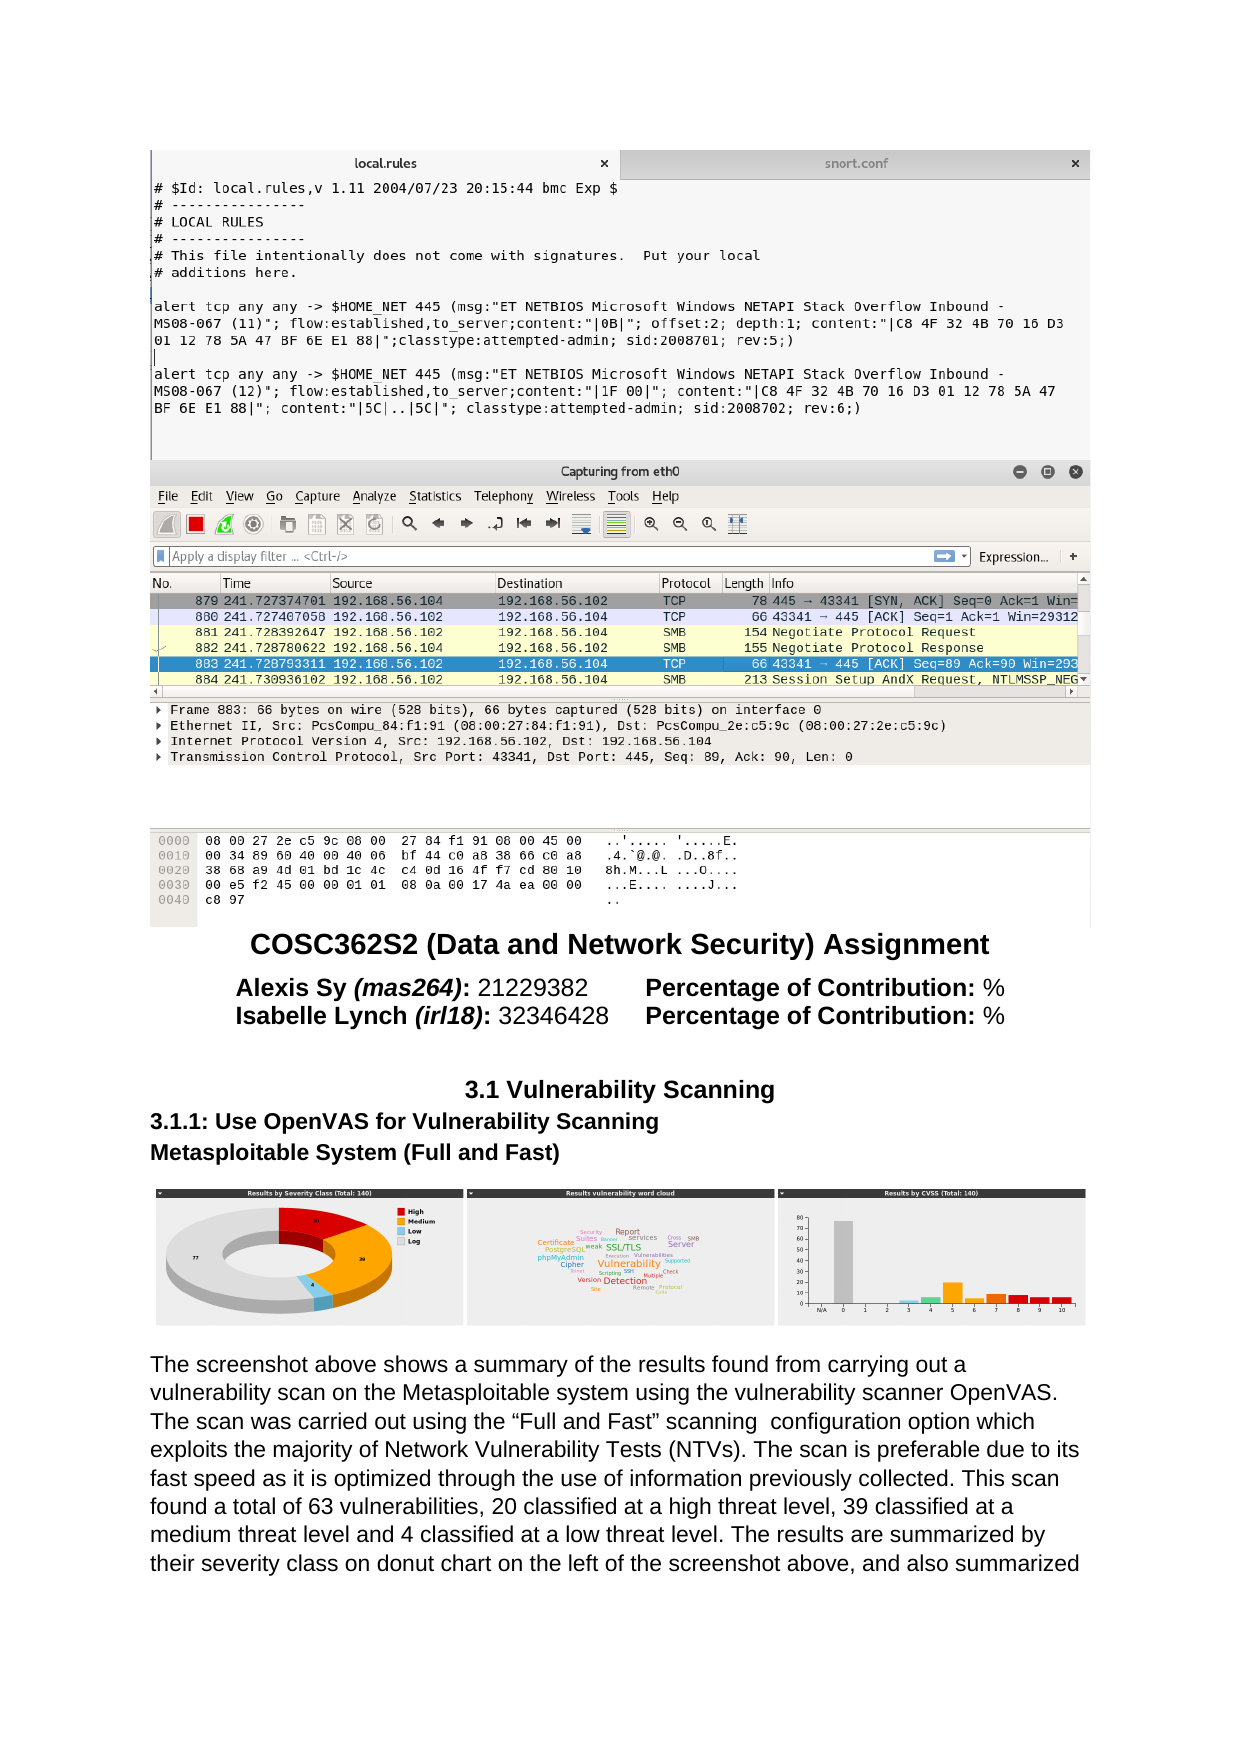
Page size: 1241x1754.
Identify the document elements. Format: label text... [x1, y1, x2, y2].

text Metasploitable System (Full and Fast) [150, 1138, 1090, 1165]
picture [150, 1183, 1091, 1332]
picture [150, 150, 1091, 927]
text Isabelle Lynch (irl18): 32346428 Percentage of Contribution: % [150, 1001, 1090, 1030]
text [150, 1351, 1090, 1576]
text 3.1.1: Use OpenVAS for Vulnerability Scanning [150, 1108, 1090, 1134]
text 3.1 Vulnerability Scanning [150, 1075, 1090, 1104]
text COSC362S2 (Data and Network Security) Assignment [150, 927, 1090, 961]
text Alexis Sy (mas264): 21229382 Percentage of Contribution: % [150, 973, 1090, 1001]
